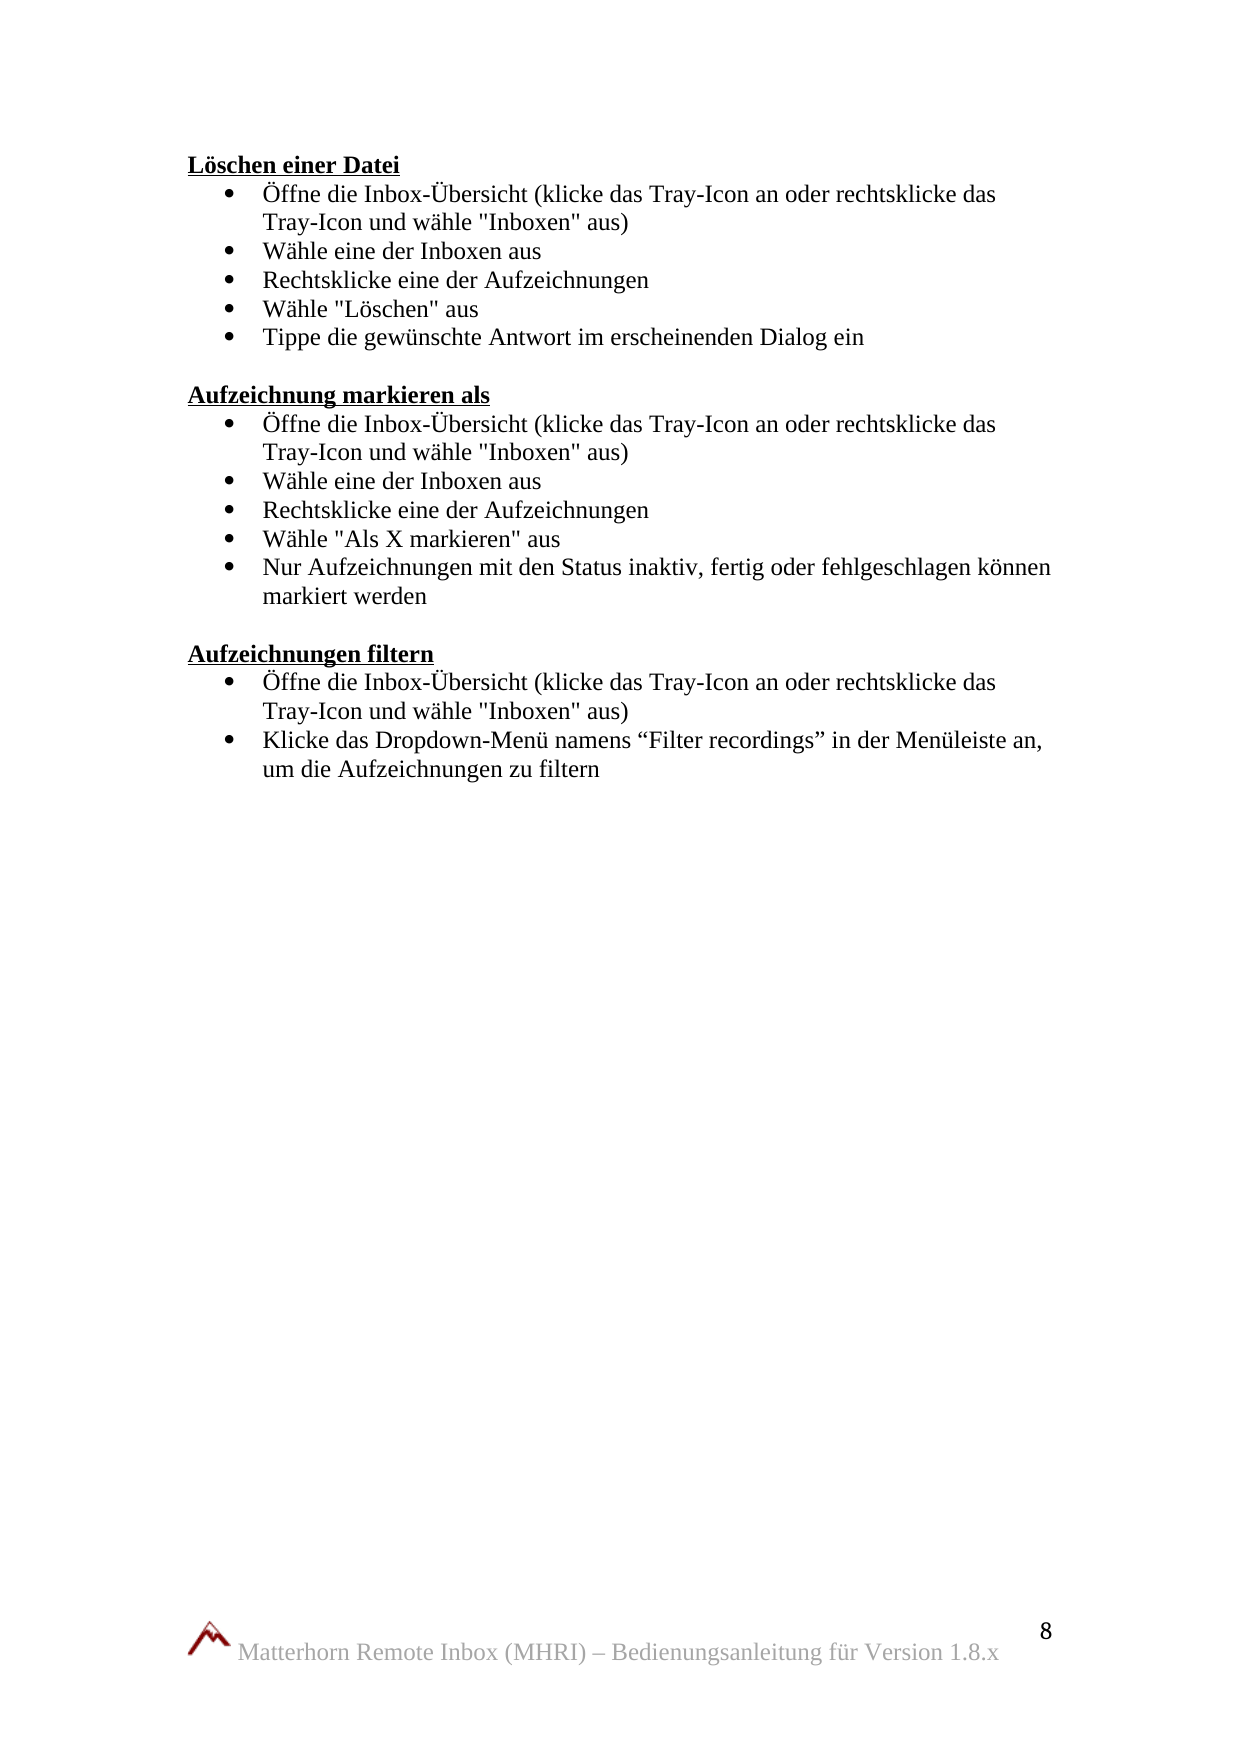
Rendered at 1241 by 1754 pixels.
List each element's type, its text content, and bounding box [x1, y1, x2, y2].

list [225, 179, 1053, 236]
list Öffne die Inbox-Übersicht (klicke das Tray-Icon an oder rechtsklicke das Tray-Icon und wähle "Inboxen" aus) [225, 409, 1053, 466]
list Wähle "Als X markieren" aus [225, 524, 1053, 552]
text Aufzeichnungen filtern [187, 639, 1053, 667]
list Wähle eine der Inboxen aus [225, 466, 1053, 495]
picture [187, 1616, 231, 1660]
list Öffne die Inbox-Übersicht (klicke das Tray-Icon an oder rechtsklicke das Tray-Icon und wähle "Inboxen" aus) [225, 667, 1053, 725]
list Wähle "Löschen" aus [225, 294, 1053, 322]
list Klicke das Dropdown-Menü namens “Filter recordings” in der Menüleiste an, um die Aufzeichnungen zu filtern [225, 725, 1053, 782]
list Nur Aufzeichnungen mit den Status inaktiv, fertig oder fehlgeschlagen können markiert werden [225, 552, 1053, 610]
text Aufzeichnung markieren als [187, 380, 1053, 409]
list Tippe die gewünschte Antwort im erscheinenden Dialog ein [225, 322, 1053, 351]
list Rechtsklicke eine der Aufzeichnungen [225, 495, 1053, 524]
list Rechtsklicke eine der Aufzeichnungen [225, 265, 1053, 294]
text Löschen einer Datei [187, 150, 1053, 179]
list Wähle eine der Inboxen aus [225, 236, 1053, 265]
